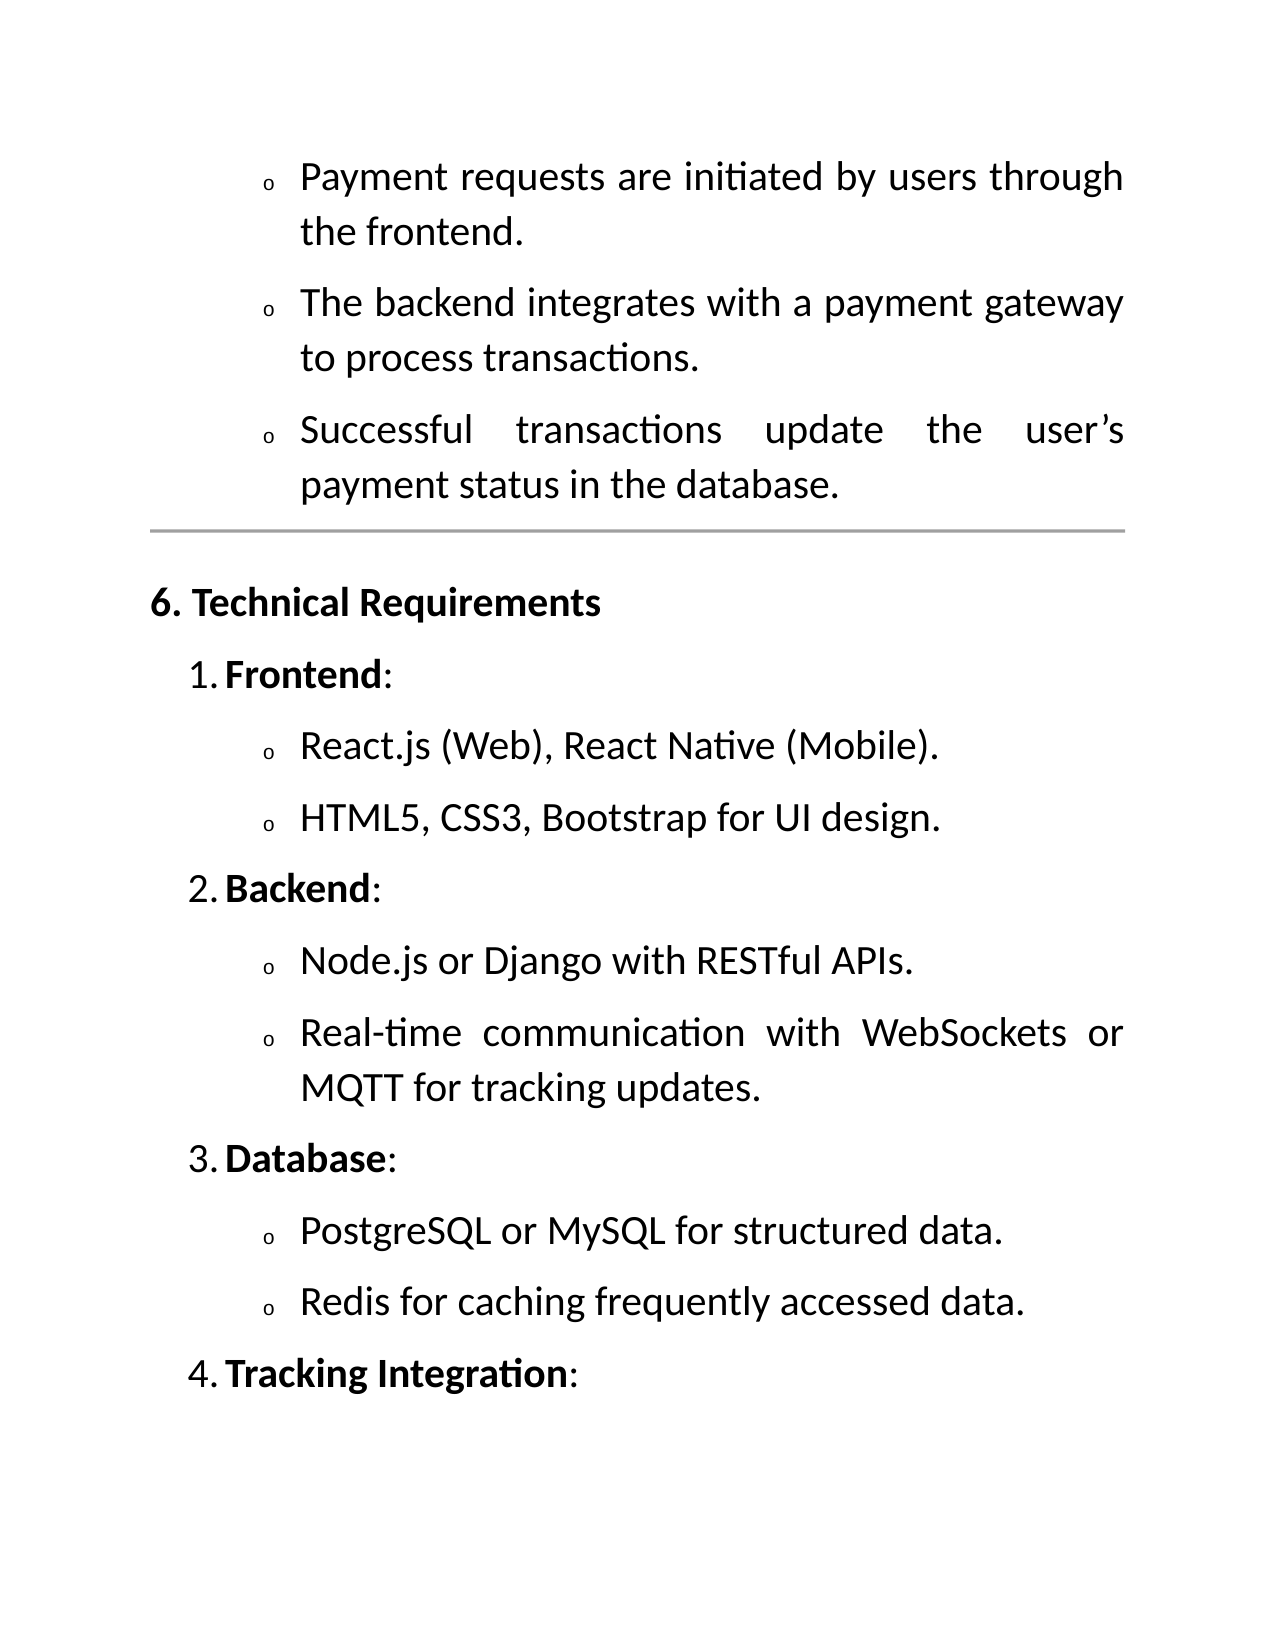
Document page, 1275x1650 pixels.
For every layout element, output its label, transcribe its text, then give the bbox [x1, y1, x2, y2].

text 6. Technical Requirements [150, 576, 1125, 627]
list Database: [187, 1132, 1125, 1183]
list HTML5, CSS3, Bootstrap for UI design. [262, 791, 1125, 842]
list The backend integrates with a payment gateway to process transactions. [262, 276, 1125, 382]
list Redis for caching frequently accessed data. [262, 1275, 1125, 1326]
list Frontend: [187, 648, 1125, 699]
list PostgreSQL or MySQL for structured data. [262, 1204, 1125, 1254]
list React.js (Web), React Native (Mobile). [262, 719, 1125, 770]
list Payment requests are initiated by users through the frontend. [262, 150, 1125, 256]
list Backend: [187, 862, 1125, 913]
list Real-time communication with WebSockets or MQTT for tracking updates. [262, 1006, 1125, 1111]
list Successful transactions update the user’s payment status in the database. [262, 403, 1125, 509]
list Tracking Integration: [187, 1347, 1125, 1398]
list Node.js or Django with RESTful APIs. [262, 934, 1125, 985]
